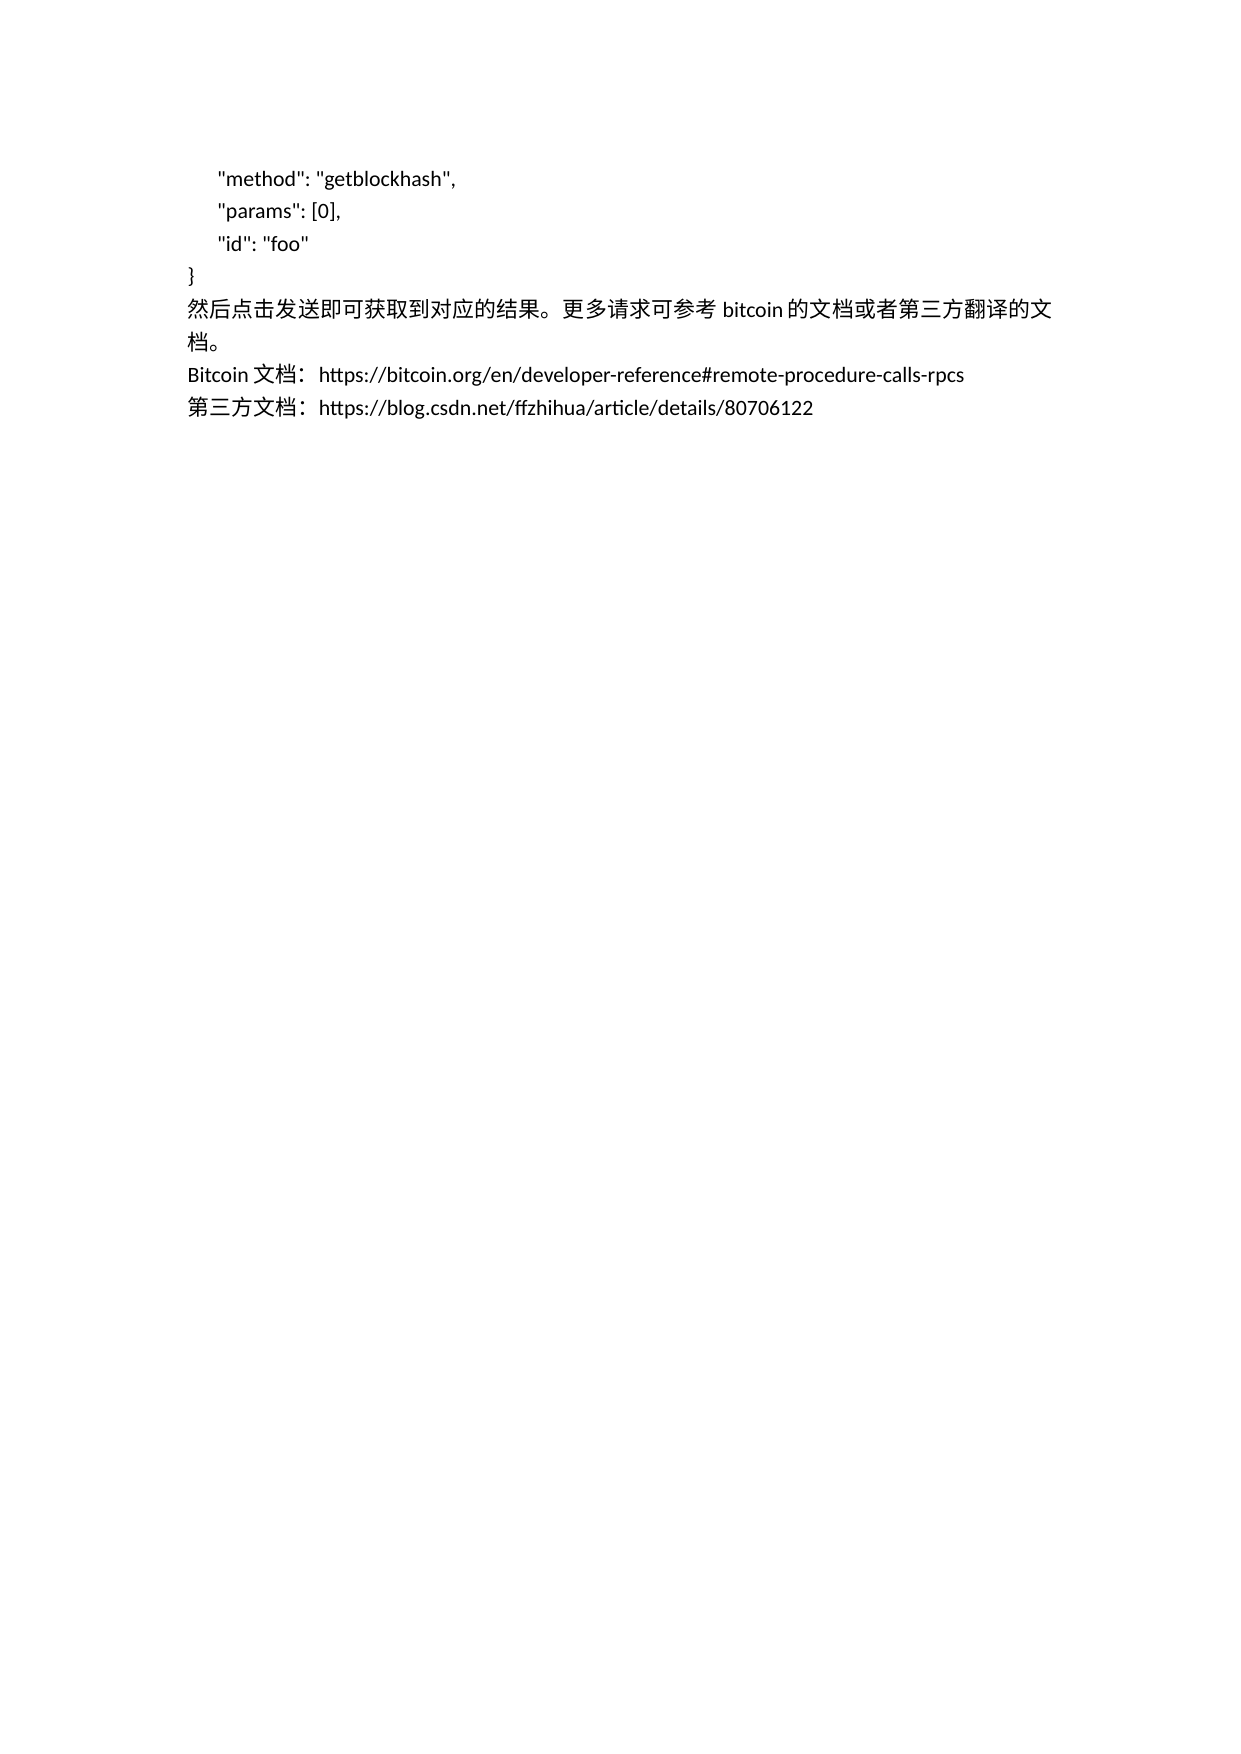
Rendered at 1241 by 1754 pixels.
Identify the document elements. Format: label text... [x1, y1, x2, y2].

text 然后点击发送即可获取到对应的结果。更多请求可参考bitcoin的文档或者第三方翻译的文档。 [187, 292, 1053, 357]
text } [187, 259, 1053, 292]
text 第三方文档：https://blog.csdn.net/ffzhihua/article/details/80706122 [187, 389, 1053, 422]
text "id": "foo" [187, 227, 1053, 259]
text Bitcoin文档：https://bitcoin.org/en/developer-reference#remote-procedure-calls-rpcs [187, 357, 1053, 389]
text "params": [0], [187, 194, 1053, 227]
text "method": "getblockhash", [187, 162, 1053, 194]
